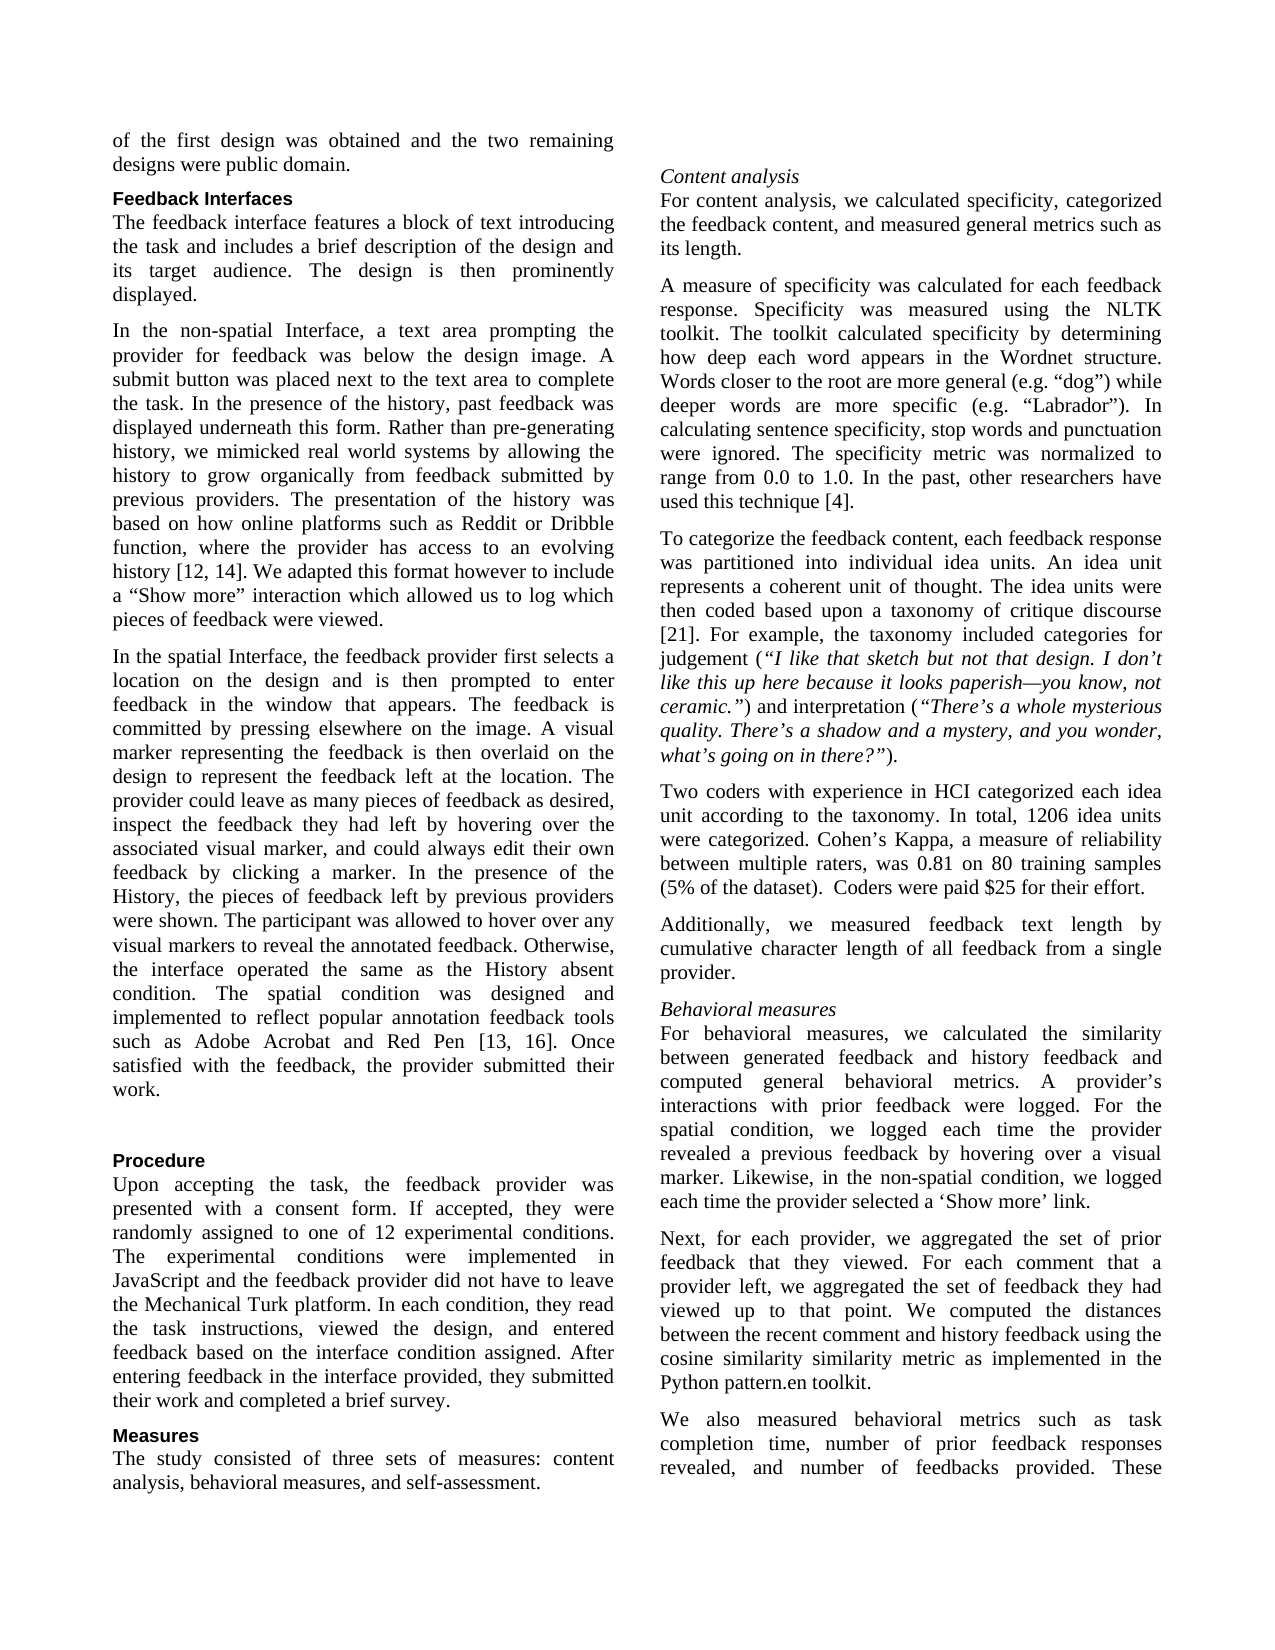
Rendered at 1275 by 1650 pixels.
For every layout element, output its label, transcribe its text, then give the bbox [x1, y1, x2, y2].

text Two coders with experience in HCI categorized each idea unit according to the taxonomy. In total, 1206 idea units were categorized. Cohen’s Kappa, a measure of reliability between multiple raters, was 0.81 on 80 training samples (5% of the dataset). Coders were paid $25 for their effort. [660, 779, 1162, 899]
subtitle Feedback Interfaces [112, 188, 615, 210]
text Content analysis [660, 164, 1162, 188]
text In the spatial Interface, the feedback provider first selects a location on the design and is then prompted to enter feedback in the window that appears. The feedback is committed by pressing elsewhere on the image. A visual marker representing the feedback is then overlaid on the design to represent the feedback left at the location. The provider could leave as many pieces of feedback as desired, inspect the feedback they had left by hovering over the associated visual marker, and could always edit their own feedback by clicking a marker. In the presence of the History, the pieces of feedback left by previous providers were shown. The participant was allowed to hover over any visual markers to reveal the annotated feedback. Otherwise, the interface operated the same as the History absent condition. The spatial condition was designed and implemented to reflect popular annotation feedback tools such as Adobe Acrobat and Red Pen [13, 16]. Once satisfied with the feedback, the provider submitted their work. [112, 644, 615, 1101]
text We also measured behavioral metrics such as task completion time, number of prior feedback responses revealed, and number of feedbacks provided. These measures help us understand how different interface conditions affected the behavior of feedback providers. [660, 1407, 1162, 1479]
text of the first design was obtained and the two remaining designs were public domain. [112, 127, 615, 176]
subtitle Procedure [112, 1150, 615, 1172]
text The study consisted of three sets of measures: content analysis, behavioral measures, and self-assessment. [112, 1446, 615, 1494]
text A measure of specificity was calculated for each feedback response. Specificity was measured using the NLTK toolkit. The toolkit calculated specificity by determining how deep each word appears in the Wordnet structure. Words closer to the root are more general (e.g. “dog”) while deeper words are more specific (e.g. “Labrador”). In calculating sentence specificity, stop words and punctuation were ignored. The specificity metric was normalized to range from 0.0 to 1.0. In the past, other researchers have used this technique [4]. [660, 273, 1162, 513]
text The feedback interface features a block of text introducing the task and includes a brief description of the design and its target audience. The design is then prominently displayed. [112, 210, 615, 306]
text For behavioral measures, we calculated the similarity between generated feedback and history feedback and computed general behavioral metrics. A provider’s interactions with prior feedback were logged. For the spatial condition, we logged each time the provider revealed a previous feedback by hovering over a visual marker. Likewise, in the non-spatial condition, we logged each time the provider selected a ‘Show more’ link. [660, 1021, 1162, 1213]
text Next, for each provider, we aggregated the set of prior feedback that they viewed. For each comment that a provider left, we aggregated the set of feedback they had viewed up to that point. We computed the distances between the recent comment and history feedback using the cosine similarity similarity metric as implemented in the Python pattern.en toolkit. [660, 1226, 1162, 1394]
text For content analysis, we calculated specificity, categorized the feedback content, and measured general metrics such as its length. [660, 188, 1162, 260]
subtitle Measures [112, 1425, 615, 1446]
text Upon accepting the task, the feedback provider was presented with a consent form. If accepted, they were randomly assigned to one of 12 experimental conditions. The experimental conditions were implemented in JavaScript and the feedback provider did not have to leave the Mechanical Turk platform. In each condition, they read the task instructions, viewed the design, and entered feedback based on the interface condition assigned. After entering feedback in the interface provided, they submitted their work and completed a brief survey. [112, 1172, 615, 1412]
text To categorize the feedback content, each feedback response was partitioned into individual idea units. An idea unit represents a coherent unit of thought. The idea units were then coded based upon a taxonomy of critique discourse [21]. For example, the taxonomy included categories for judgement (“I like that sketch but not that design. I don’t like this up here because it looks paperish—you know, not ceramic.”) and interpretation (“There’s a whole mysterious quality. There’s a shadow and a mystery, and you wonder, what’s going on in there?”). [660, 526, 1162, 767]
text Additionally, we measured feedback text length by cumulative character length of all feedback from a single provider. [660, 912, 1162, 984]
text Behavioral measures [660, 997, 1162, 1021]
text In the non-spatial Interface, a text area prompting the provider for feedback was below the design image. A submit button was placed next to the text area to complete the task. In the presence of the history, past feedback was displayed underneath this form. Rather than pre-generating history, we mimicked real world systems by allowing the history to grow organically from feedback submitted by previous providers. The presentation of the history was based on how online platforms such as Reddit or Dribble function, where the provider has access to an evolving history [12, 14]. We adapted this format however to include a “Show more” interaction which allowed us to log which pieces of feedback were viewed. [112, 318, 615, 631]
